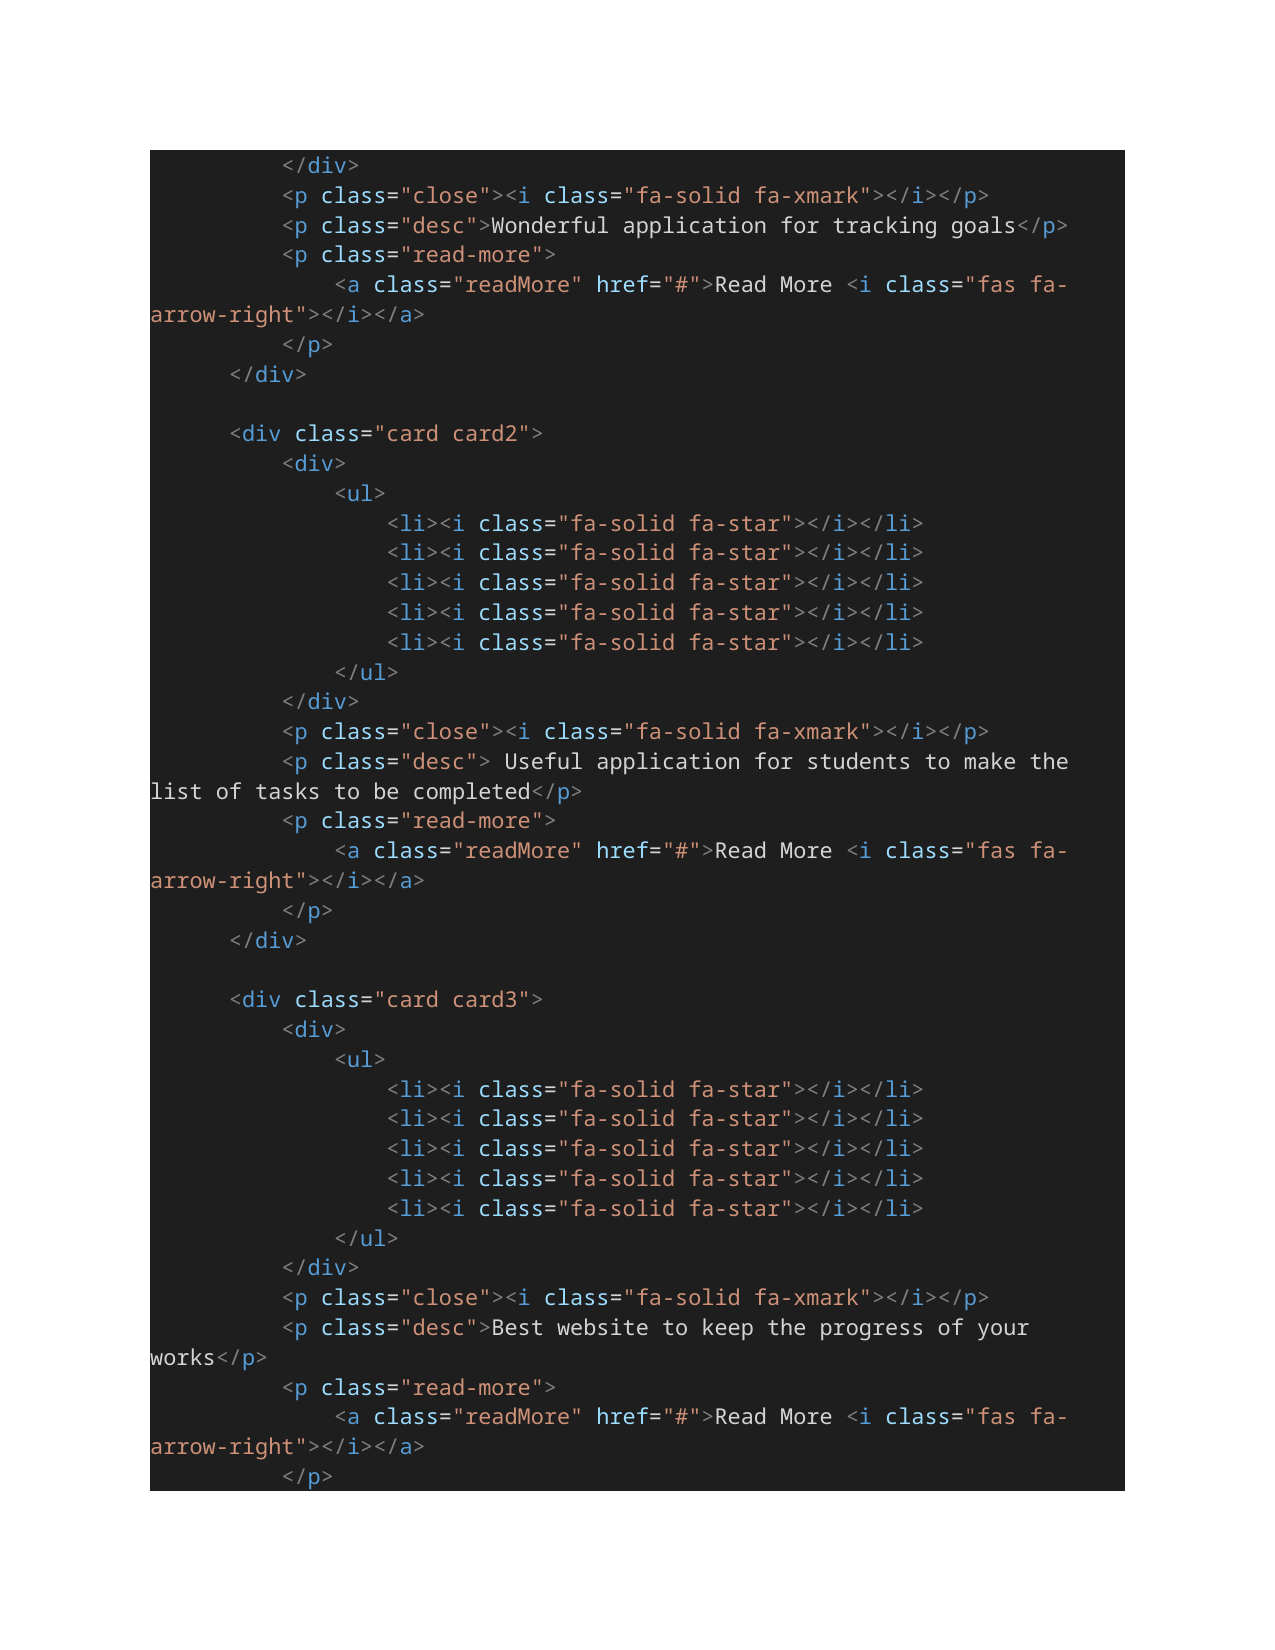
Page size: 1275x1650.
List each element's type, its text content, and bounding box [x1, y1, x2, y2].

text </ul> [150, 656, 1125, 686]
text <p class="close"><i class="fa-solid fa-xmark"></i></p> [150, 180, 1125, 209]
text <p class="desc">Wonderful application for tracking goals</p> [150, 209, 1125, 239]
text <p class="desc">Best website to keep the progress of your works</p> [150, 1312, 1125, 1371]
text <p class="close"><i class="fa-solid fa-xmark"></i></p> [150, 716, 1125, 746]
text <div class="card card2"> [150, 418, 1125, 448]
text <li><i class="fa-solid fa-star"></i></li> [150, 567, 1125, 597]
text </div> [150, 150, 1125, 180]
text <li><i class="fa-solid fa-star"></i></li> [150, 1133, 1125, 1163]
text </p> [150, 329, 1125, 358]
text <p class="desc"> Useful application for students to make the list of tasks to be completed</p> [150, 746, 1125, 805]
text <p class="read-more"> [150, 805, 1125, 835]
text <p class="close"><i class="fa-solid fa-xmark"></i></p> [150, 1282, 1125, 1312]
text <p class="read-more"> [150, 239, 1125, 269]
text </p> [150, 895, 1125, 924]
text <li><i class="fa-solid fa-star"></i></li> [150, 627, 1125, 656]
text <a class="readMore" href="#">Read More <i class="fas fa-arrow-right"></i></a> [150, 835, 1125, 895]
text <li><i class="fa-solid fa-star"></i></li> [150, 1163, 1125, 1193]
text <li><i class="fa-solid fa-star"></i></li> [150, 537, 1125, 567]
text <div> [150, 1014, 1125, 1044]
text <div class="card card3"> [150, 984, 1125, 1014]
text <li><i class="fa-solid fa-star"></i></li> [150, 597, 1125, 627]
text </div> [150, 1252, 1125, 1282]
text <ul> [150, 1044, 1125, 1073]
text <li><i class="fa-solid fa-star"></i></li> [150, 1103, 1125, 1133]
text </p> [150, 1461, 1125, 1491]
text <p class="read-more"> [150, 1371, 1125, 1401]
text <li><i class="fa-solid fa-star"></i></li> [150, 1193, 1125, 1222]
text <li><i class="fa-solid fa-star"></i></li> [150, 507, 1125, 537]
text <ul> [150, 478, 1125, 507]
text <div> [150, 448, 1125, 478]
text <li><i class="fa-solid fa-star"></i></li> [150, 1073, 1125, 1103]
text <a class="readMore" href="#">Read More <i class="fas fa-arrow-right"></i></a> [150, 269, 1125, 329]
text </ul> [150, 1222, 1125, 1252]
text </div> [150, 924, 1125, 954]
text <a class="readMore" href="#">Read More <i class="fas fa-arrow-right"></i></a> [150, 1401, 1125, 1461]
text </div> [150, 358, 1125, 388]
text </div> [150, 686, 1125, 716]
